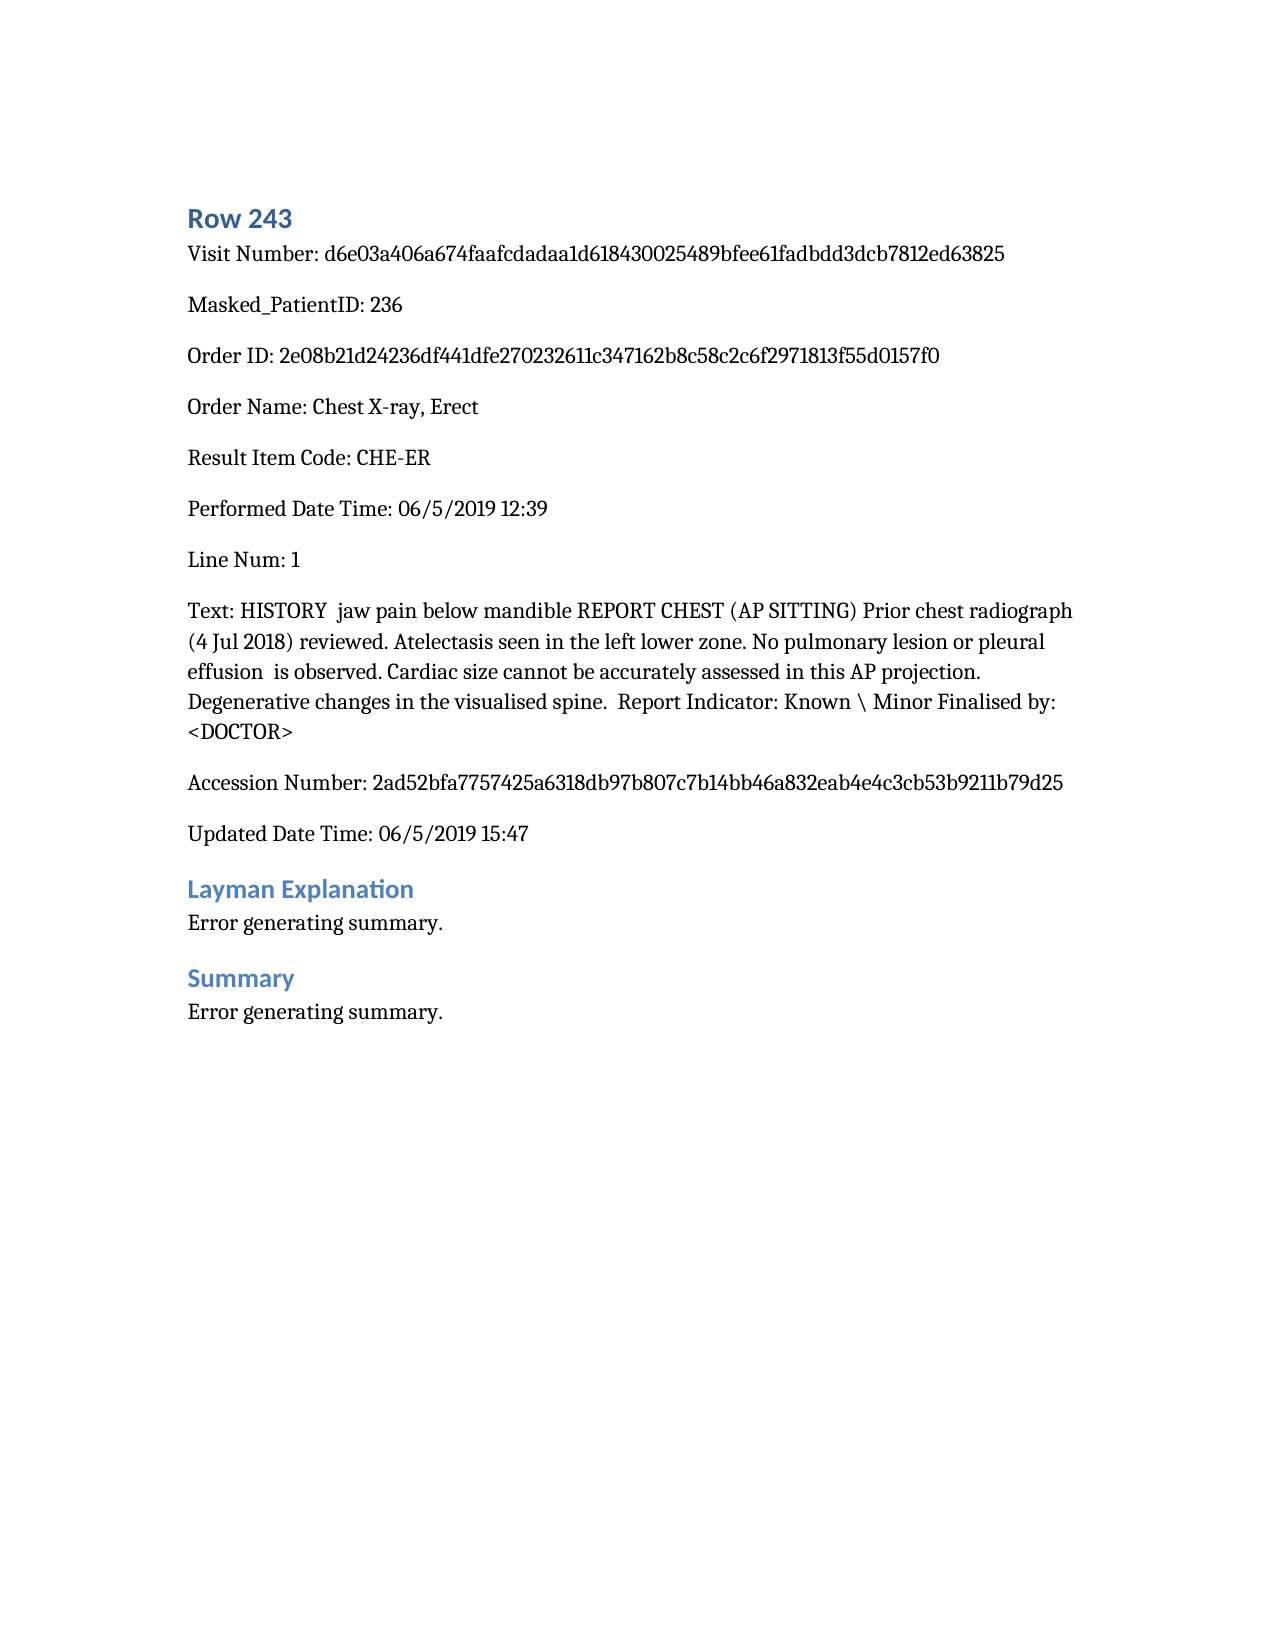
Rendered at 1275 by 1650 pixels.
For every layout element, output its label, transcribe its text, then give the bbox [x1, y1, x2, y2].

subtitle Row 243 [187, 200, 1087, 236]
text Performed Date Time: 06/5/2019 12:39 [187, 496, 1087, 522]
text Line Num: 1 [187, 547, 1087, 573]
text Result Item Code: CHE-ER [187, 445, 1087, 471]
text Accession Number: 2ad52bfa7757425a6318db97b807c7b14bb46a832eab4e4c3cb53b9211b79d25 [187, 770, 1087, 796]
text Error generating summary. [187, 910, 1087, 936]
text Order Name: Chest X-ray, Erect [187, 394, 1087, 420]
text Text: HISTORY jaw pain below mandible REPORT CHEST (AP SITTING) Prior chest radiograph (4 Jul 2018) reviewed. Atelectasis seen in the left lower zone. No pulmonary lesion or pleural effusion is observed. Cardiac size cannot be accurately assessed in this AP projection. Degenerative changes in the visualised spine. Report Indicator: Known \ Minor Finalised by: <DOCTOR> [187, 598, 1087, 745]
text Error generating summary. [187, 999, 1087, 1025]
text Updated Date Time: 06/5/2019 15:47 [187, 821, 1087, 847]
text Masked_PatientID: 236 [187, 292, 1087, 318]
subtitle Layman Explanation [187, 872, 1087, 905]
text Order ID: 2e08b21d24236df441dfe270232611c347162b8c58c2c6f2971813f55d0157f0 [187, 343, 1087, 369]
subtitle Summary [187, 961, 1087, 994]
text Visit Number: d6e03a406a674faafcdadaa1d618430025489bfee61fadbdd3dcb7812ed63825 [187, 241, 1087, 267]
